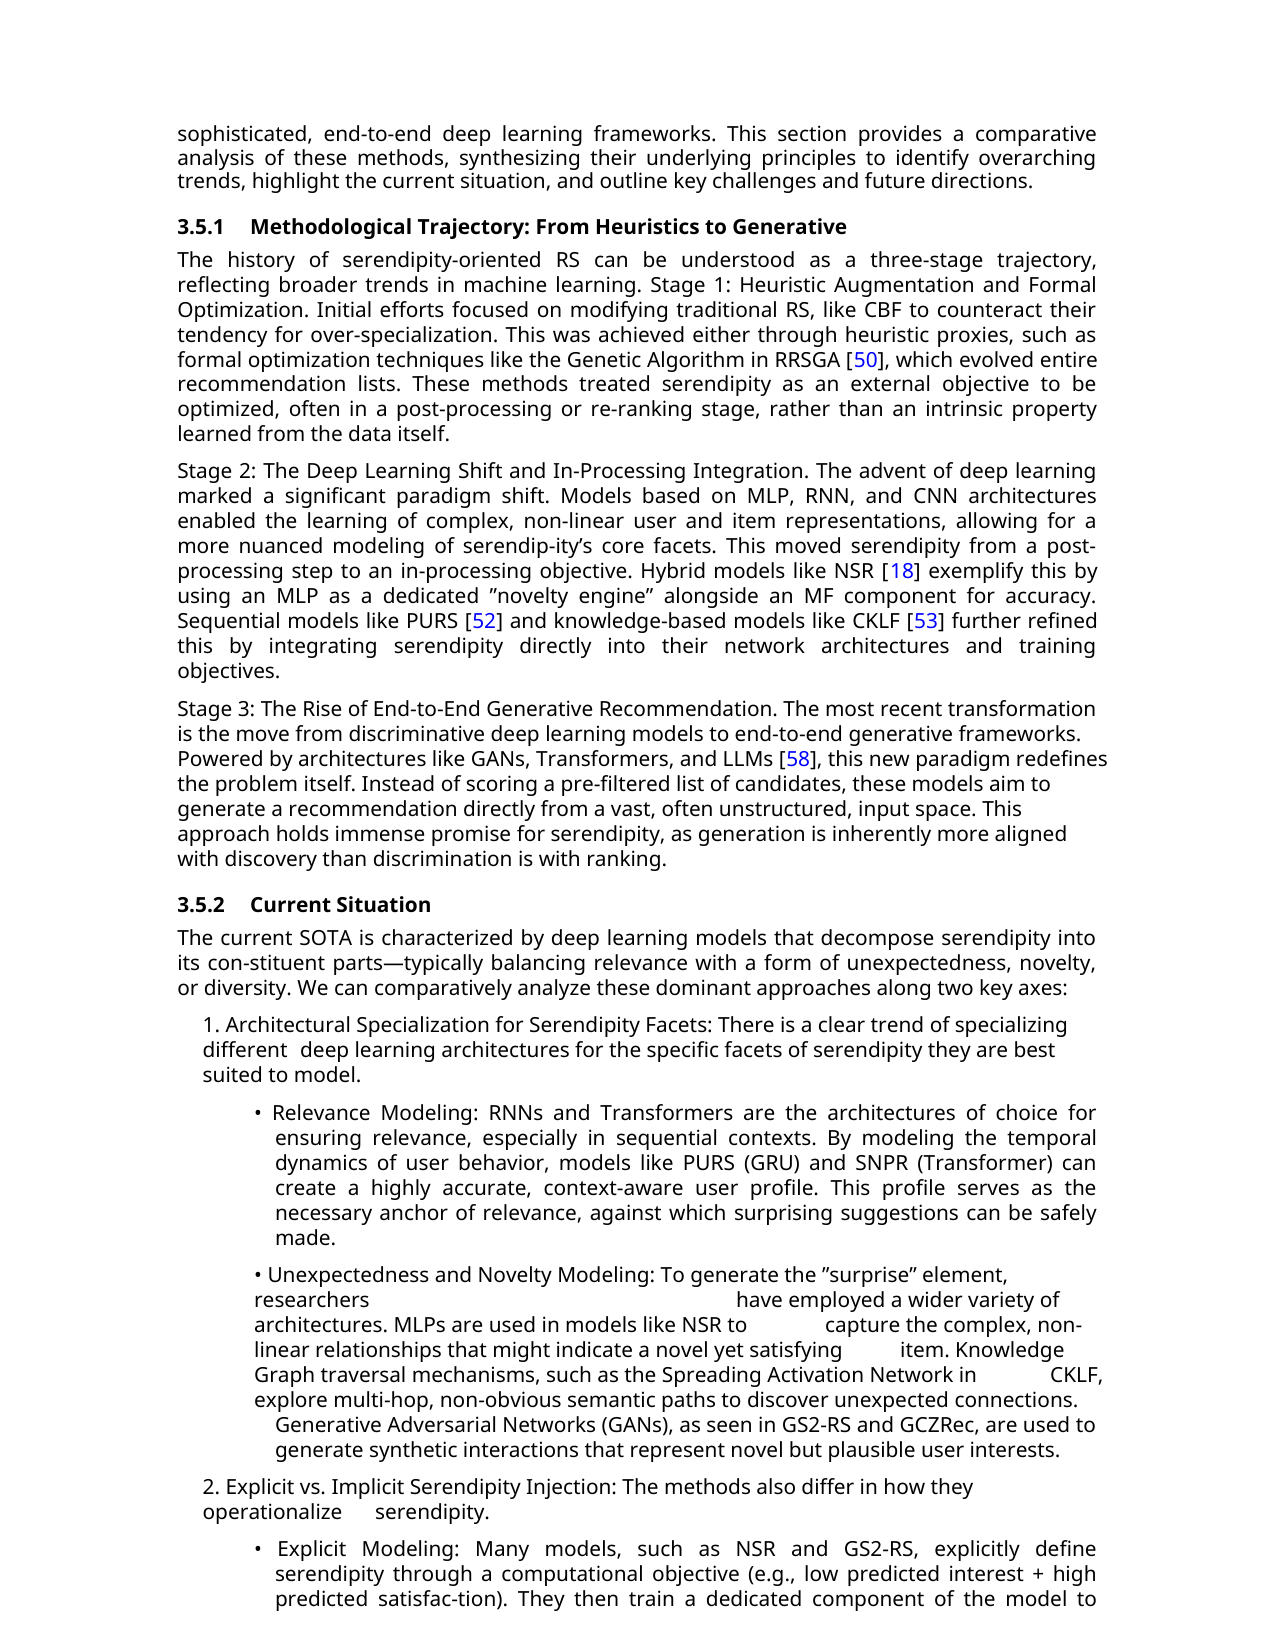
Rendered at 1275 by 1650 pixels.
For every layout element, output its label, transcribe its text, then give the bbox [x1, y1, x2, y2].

text 2. Explicit vs. Implicit Serendipity Injection: The methods also differ in how they operationalize serendipity. [202, 1474, 1110, 1524]
text The current SOTA is characterized by deep learning models that decompose serendipity into its con-stituent parts—typically balancing relevance with a form of unexpectedness, novelty, or diversity. We can comparatively analyze these dominant approaches along two key axes: [177, 926, 1098, 1001]
text • Relevance Modeling: RNNs and Transformers are the architectures of choice for ensuring relevance, especially in sequential contexts. By modeling the temporal dynamics of user behavior, models like PURS (GRU) and SNPR (Transformer) can create a highly accurate, context-aware user profile. This profile serves as the necessary anchor of relevance, against which surprising suggestions can be safely made. [254, 1100, 1098, 1250]
text The history of serendipity-oriented RS can be understood as a three-stage trajectory, reflecting broader trends in machine learning. Stage 1: Heuristic Augmentation and Formal Optimization. Initial efforts focused on modifying traditional RS, like CBF to counteract their tendency for over-specialization. This was achieved either through heuristic proxies, such as formal optimization techniques like the Genetic Algorithm in RRSGA [50], which evolved entire recommendation lists. These methods treated serendipity as an external objective to be optimized, often in a post-processing or re-ranking stage, rather than an intrinsic property learned from the data itself. [177, 248, 1098, 446]
text sophisticated, end-to-end deep learning frameworks. This section provides a comparative analysis of these methods, synthesizing their underlying principles to identify overarching trends, highlight the current situation, and outline key challenges and future directions. [177, 123, 1098, 193]
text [254, 1537, 1098, 1611]
text Stage 3: The Rise of End-to-End Generative Recommendation. The most recent transformation is the move from discriminative deep learning models to end-to-end generative frameworks. Powered by architectures like GANs, Transformers, and LLMs [58], this new paradigm redefines the problem itself. Instead of scoring a pre-filtered list of candidates, these models aim to generate a recommendation directly from a vast, often unstructured, input space. This approach holds immense promise for serendipity, as generation is inherently more aligned with discovery than discrimination is with ranking. [177, 696, 1110, 871]
text 1. Architectural Specialization for Serendipity Facets: There is a clear trend of specializing different deep learning architectures for the specific facets of serendipity they are best suited to model. [202, 1013, 1110, 1087]
text 3.5.1 Methodological Trajectory: From Heuristics to Generative [177, 218, 1125, 239]
text 3.5.2 Current Situation [177, 896, 1125, 916]
text • Unexpectedness and Novelty Modeling: To generate the ”surprise” element, researchers have employed a wider variety of architectures. MLPs are used in models like NSR to capture the complex, non-linear relationships that might indicate a novel yet satisfying item. Knowledge Graph traversal mechanisms, such as the Spreading Activation Network in CKLF, explore multi-hop, non-obvious semantic paths to discover unexpected connections. Generative Adversarial Networks (GANs), as seen in GS2-RS and GCZRec, are used to generate synthetic interactions that represent novel but plausible user interests. [254, 1262, 1110, 1462]
text Stage 2: The Deep Learning Shift and In-Processing Integration. The advent of deep learning marked a significant paradigm shift. Models based on MLP, RNN, and CNN architectures enabled the learning of complex, non-linear user and item representations, allowing for a more nuanced modeling of serendip-ity’s core facets. This moved serendipity from a post-processing step to an in-processing objective. Hybrid models like NSR [18] exemplify this by using an MLP as a dedicated ”novelty engine” alongside an MF component for accuracy. Sequential models like PURS [52] and knowledge-based models like CKLF [53] further refined this by integrating serendipity directly into their network architectures and training objectives. [177, 459, 1098, 684]
